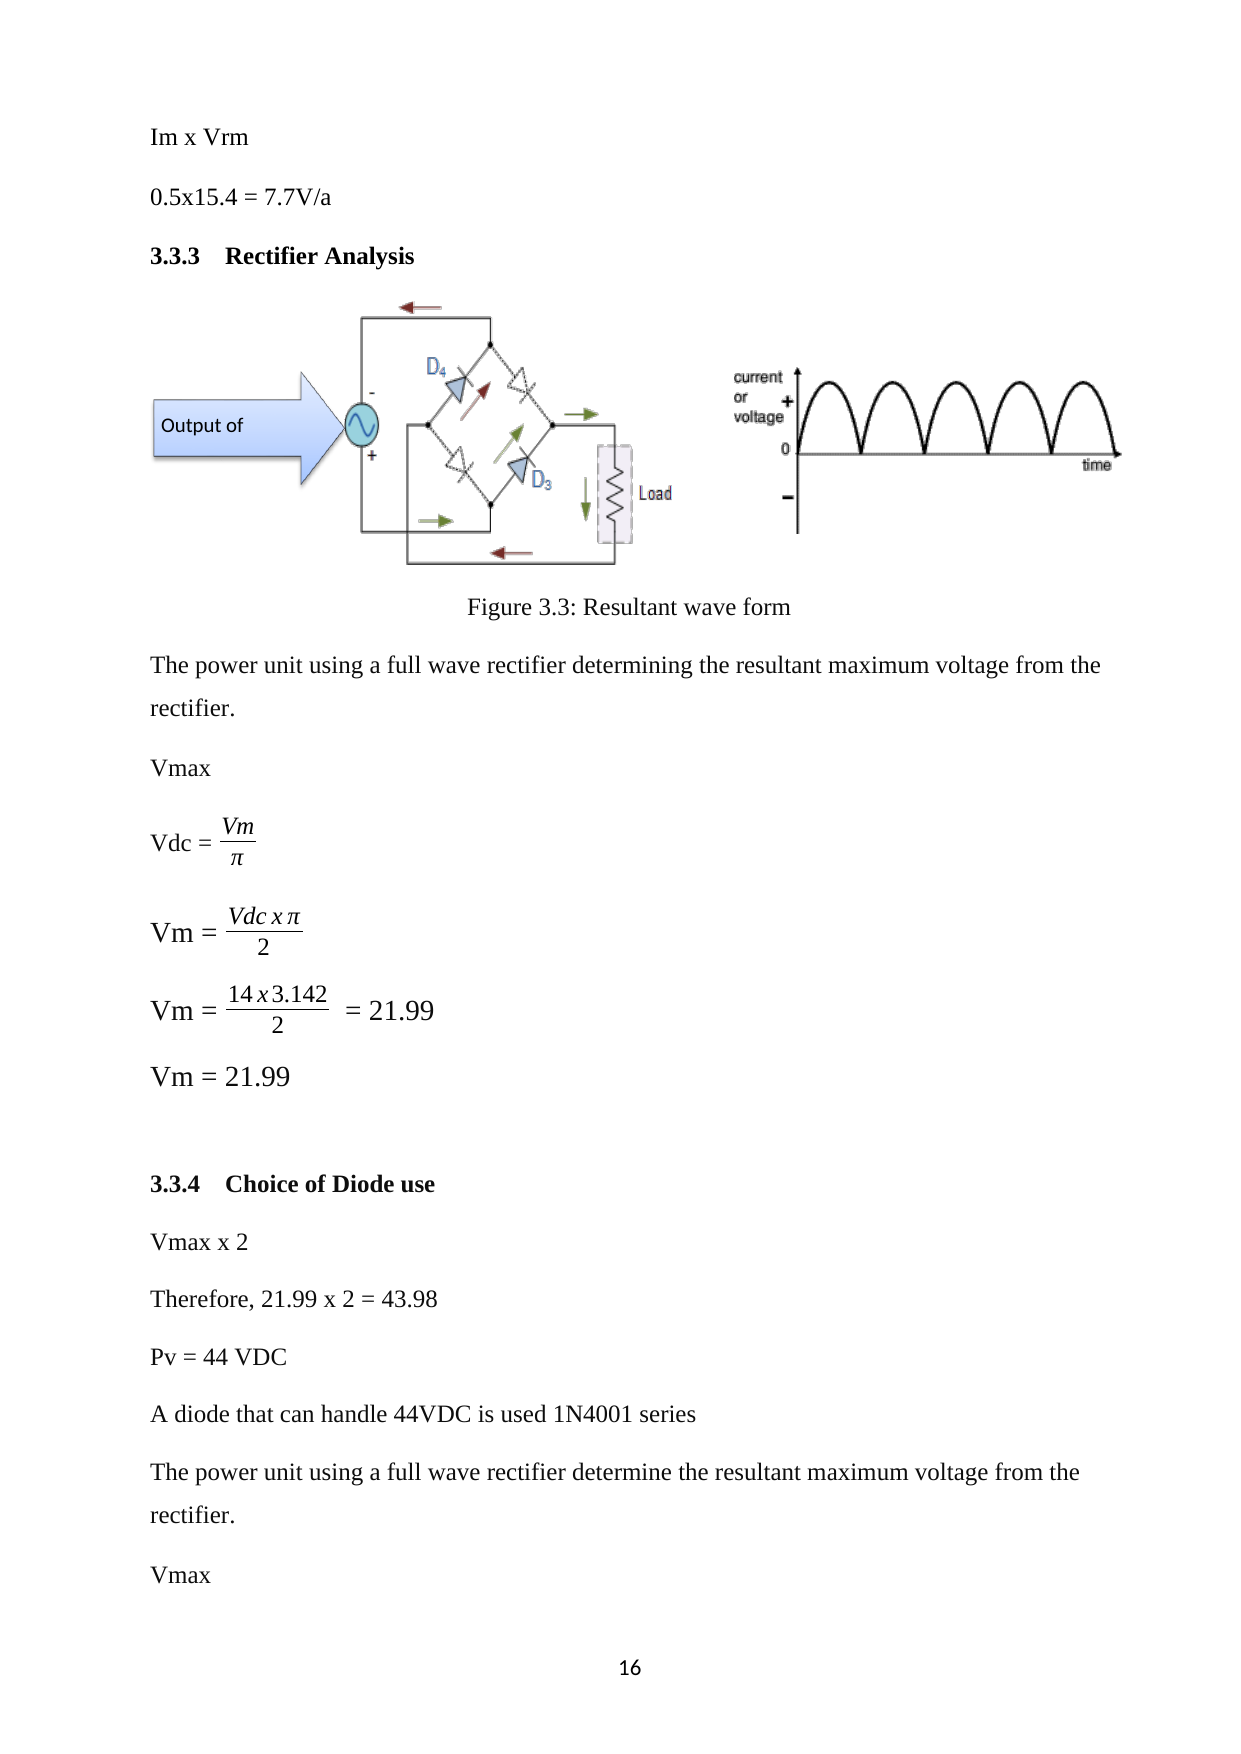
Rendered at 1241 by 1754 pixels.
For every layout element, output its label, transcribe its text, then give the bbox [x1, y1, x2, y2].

text Figure 3.3: Resultant wave form [149, 592, 1109, 621]
text Im x Vrm [150, 122, 1109, 151]
text Vm = [150, 902, 1109, 961]
picture [734, 367, 1123, 534]
text The power unit using a full wave rectifier determine the resultant maximum voltage from the rectifier. [150, 1457, 1109, 1529]
text A diode that can handle 44VDC is used 1N4001 series [150, 1399, 1109, 1428]
text Vmax x 2 [150, 1227, 1109, 1256]
text 3.3.3 Rectifier Analysis [150, 241, 1109, 270]
text Therefore, 21.99 x 2 = 43.98 [150, 1284, 1109, 1313]
text 3.3.4 Choice of Diode use [150, 1169, 1109, 1198]
text Vmax [150, 753, 1109, 781]
text Vdc = [150, 812, 1109, 871]
text 0.5x15.4 = 7.7V/a [150, 182, 1109, 210]
text The power unit using a full wave rectifier determining the resultant maximum voltage from the rectifier. [150, 650, 1109, 722]
text Vm = 21.99 [150, 1059, 1109, 1092]
text Pv = 44 VDC [150, 1342, 1109, 1371]
text Vmax [150, 1560, 1109, 1588]
text Vm = = 21.99 [150, 981, 1109, 1040]
picture [148, 301, 672, 565]
